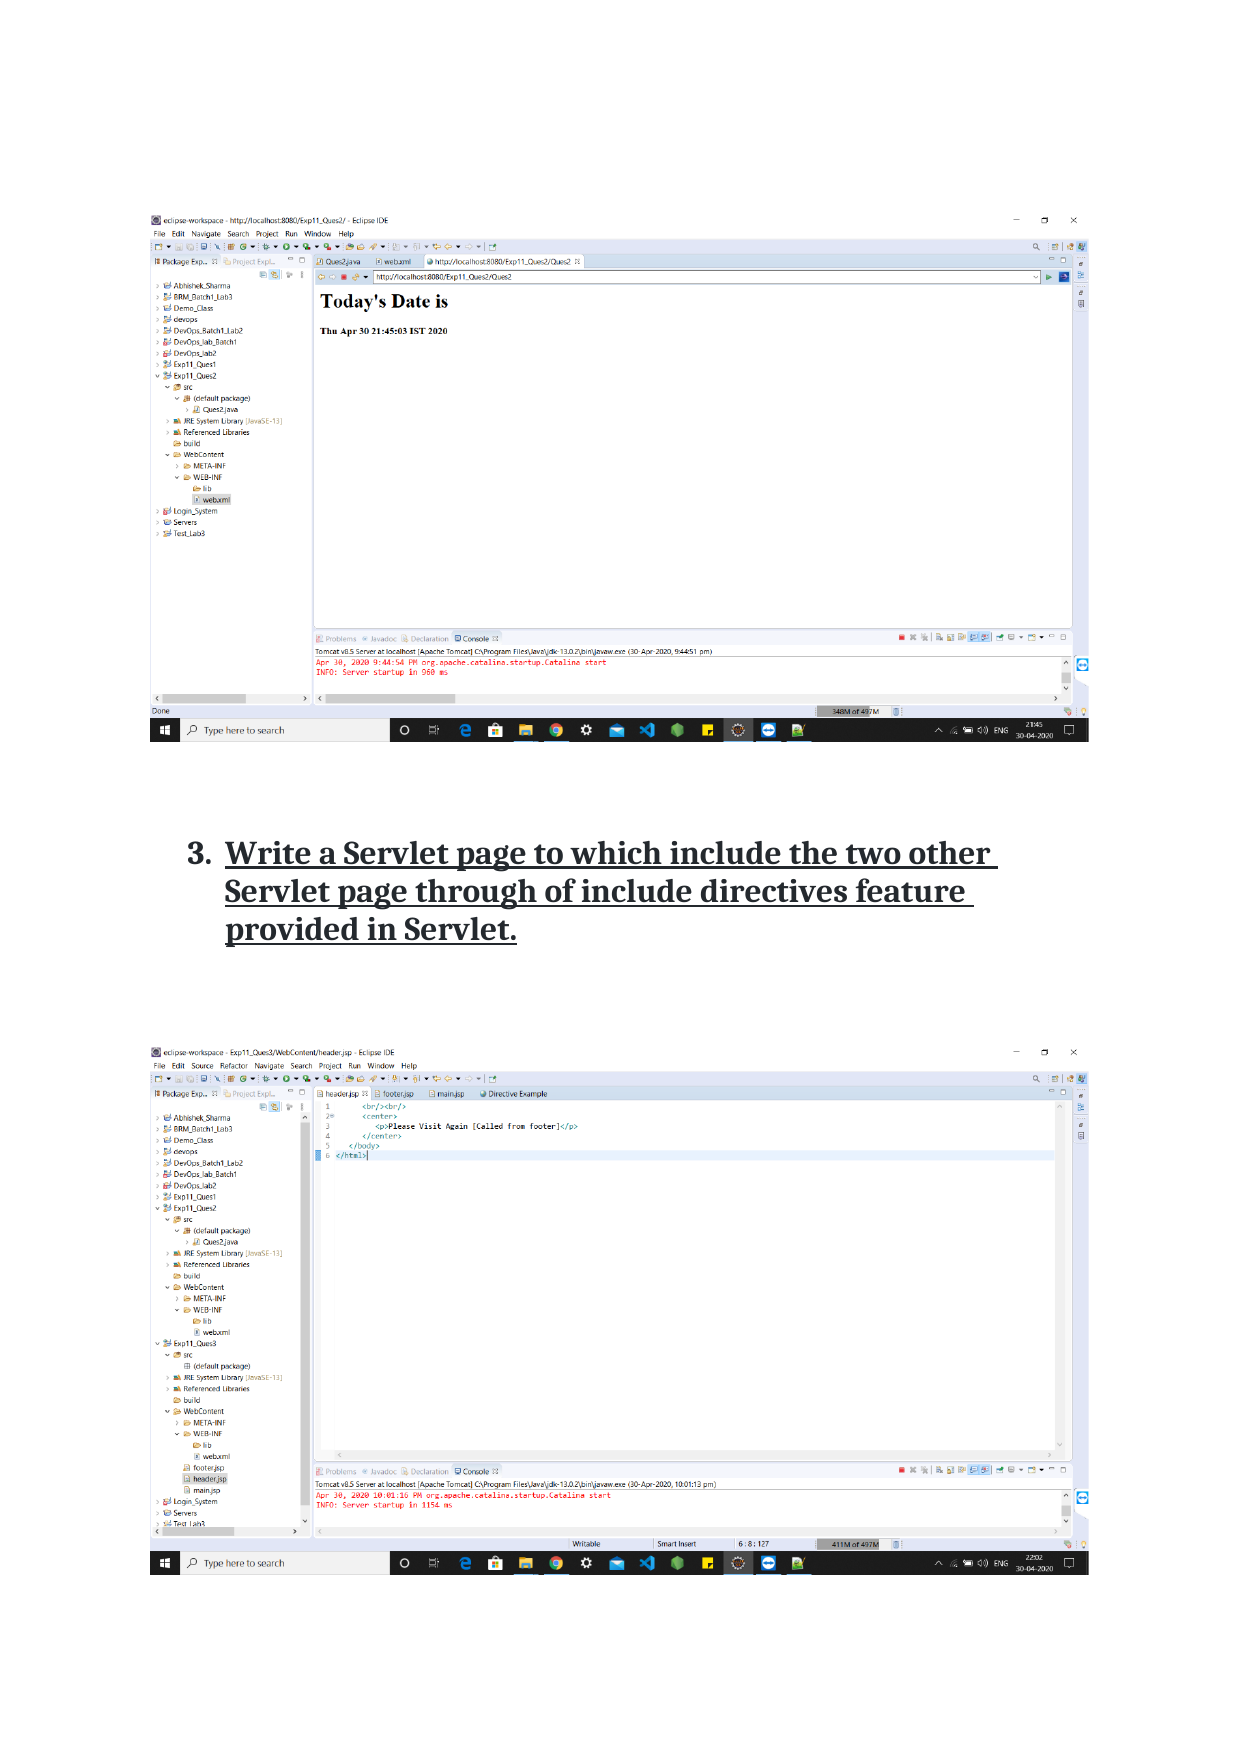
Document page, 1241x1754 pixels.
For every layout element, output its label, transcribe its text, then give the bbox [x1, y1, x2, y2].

list Write a Servlet page to which include the two other Servlet page through of include directives feature provided in Servlet. [187, 834, 1090, 949]
picture [150, 213, 1089, 742]
picture [150, 1045, 1089, 1575]
